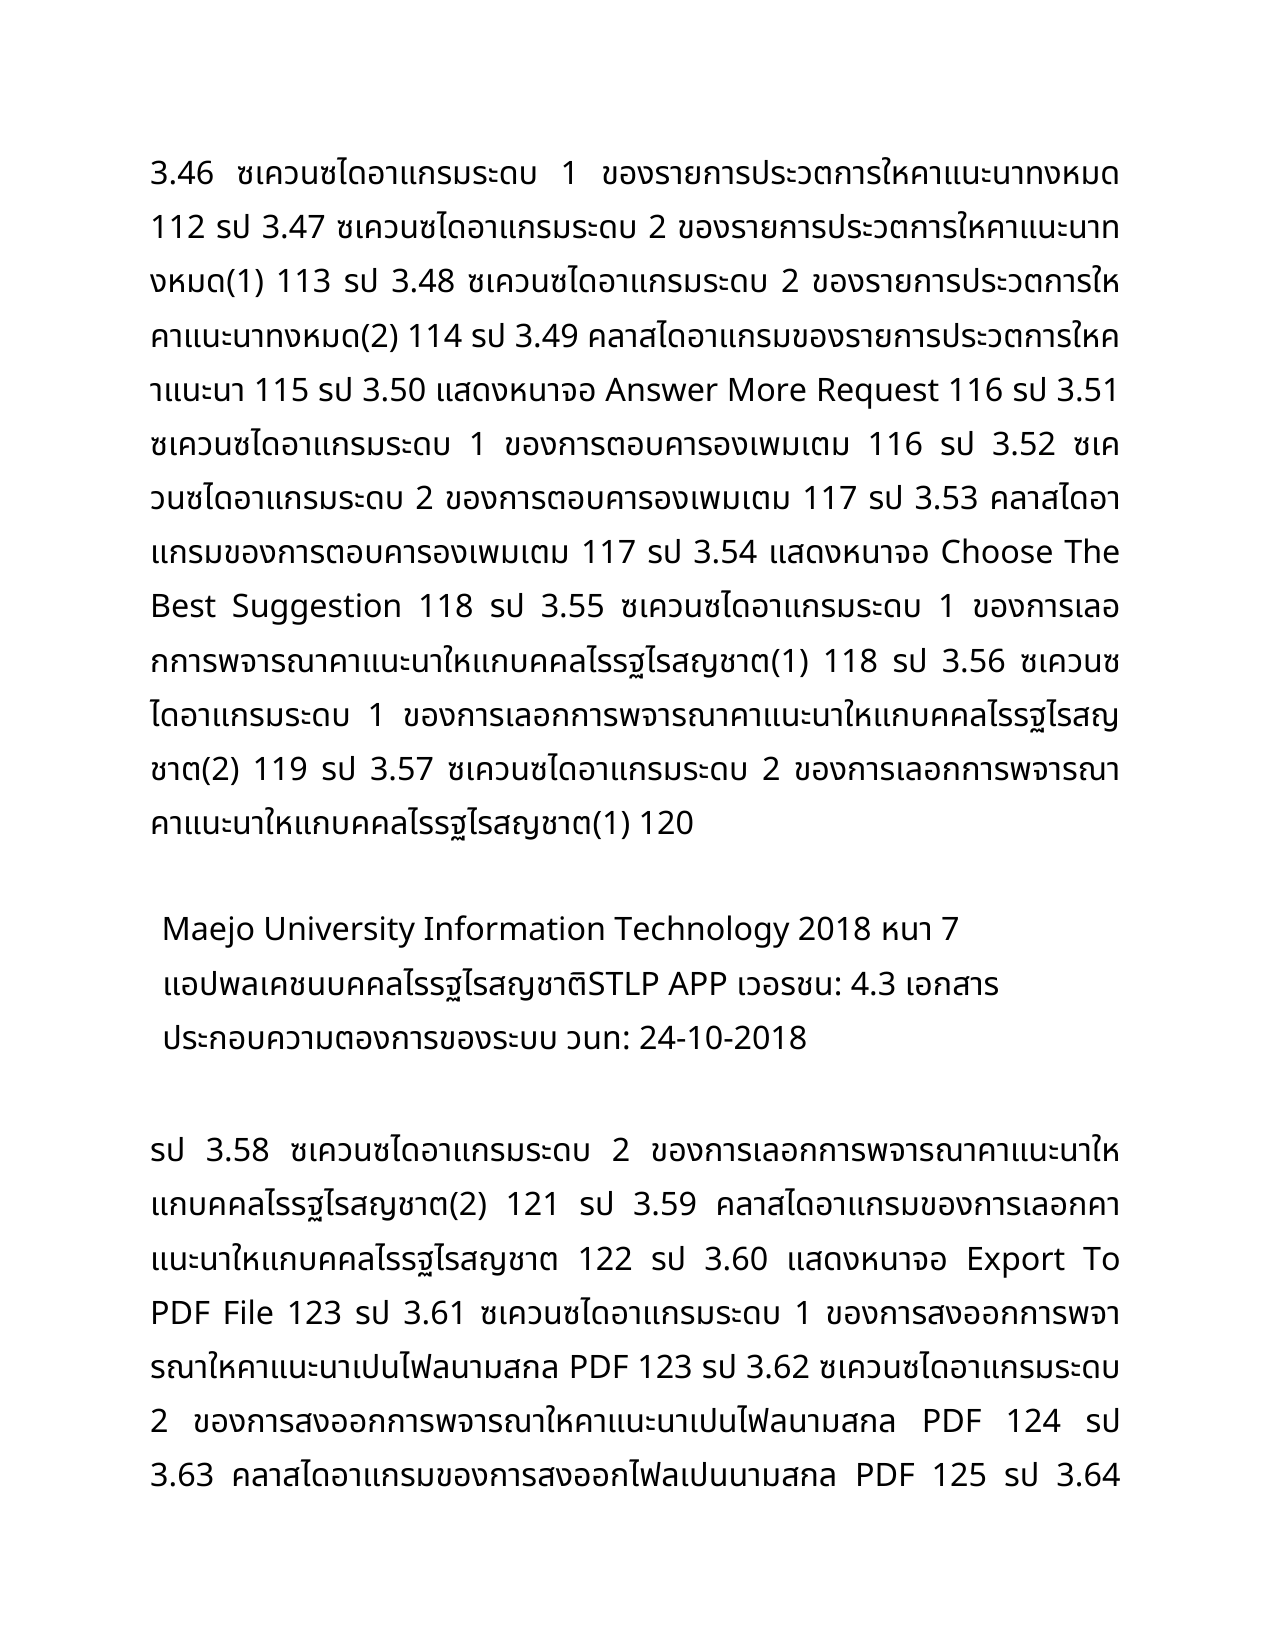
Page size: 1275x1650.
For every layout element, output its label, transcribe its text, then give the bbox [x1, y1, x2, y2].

text แอปพลเคชนบคคลไรรฐไรสญชาติSTLP APP เวอรชน: 4.3 เอกสารประกอบความตองการของระบบ วนท: 24-10-2018 [162, 961, 1046, 1063]
text Maejo University Information Technology 2018 หนา 7 [161, 906, 1162, 954]
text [150, 1127, 1121, 1500]
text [150, 150, 1121, 848]
